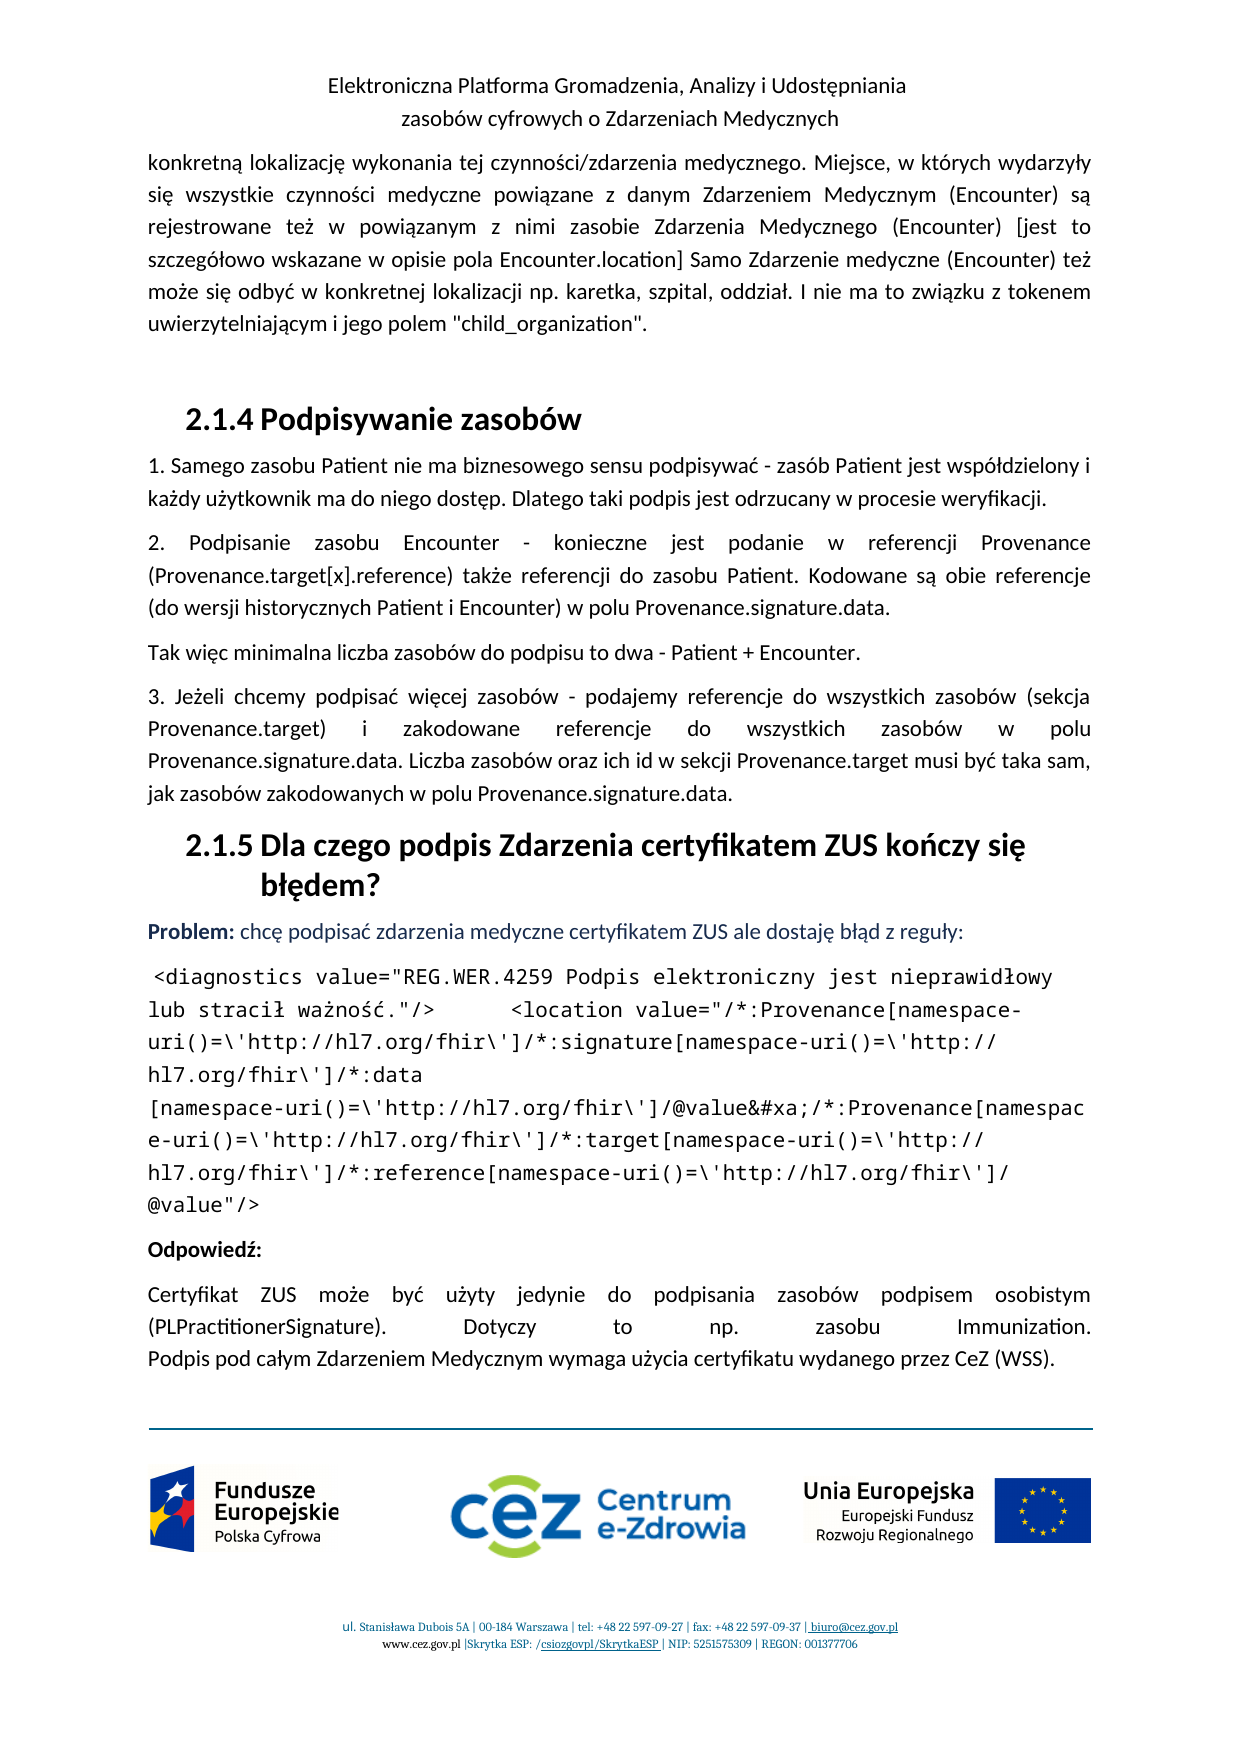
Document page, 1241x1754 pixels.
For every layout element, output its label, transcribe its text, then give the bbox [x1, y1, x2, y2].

picture [839, 1623, 848, 1631]
picture [473, 1639, 480, 1648]
picture [827, 1625, 838, 1631]
picture [561, 1641, 572, 1649]
picture [147, 1464, 339, 1552]
picture [868, 1624, 879, 1631]
picture [789, 1623, 794, 1631]
picture [479, 1623, 485, 1631]
picture [486, 1623, 491, 1631]
picture [833, 1640, 838, 1648]
text Odpowiedź: [148, 1236, 1092, 1263]
picture [772, 1623, 778, 1631]
picture [805, 1640, 810, 1648]
picture [536, 1640, 540, 1650]
text 1. Samego zasobu Patient nie ma biznesowego sensu podpisywać - zasób Patient jest współdzielony i każdy użytkownik ma do niego dostęp. Dlatego taki podpis jest odrzucany w procesie weryfikacji. [148, 452, 1092, 512]
picture [845, 1640, 857, 1648]
picture [639, 1623, 645, 1631]
picture [445, 1625, 453, 1631]
picture [624, 1639, 638, 1648]
picture [510, 1640, 521, 1648]
picture [662, 1623, 667, 1631]
subtitle Dla czego podpis Zdarzenia certyfikatem ZUS kończy się błędem? [185, 823, 1092, 905]
picture [532, 1625, 542, 1631]
picture [711, 1642, 720, 1648]
picture [721, 1623, 727, 1631]
picture [783, 1640, 797, 1648]
picture [646, 1640, 656, 1648]
picture [382, 1625, 390, 1631]
picture [779, 1623, 785, 1631]
picture [850, 1625, 859, 1631]
picture [681, 1640, 687, 1648]
text 3. Jeżeli chcemy podpisać więcej zasobów - podajemy referencje do wszystkich zasobów (sekcja Provenance.target) i zakodowane referencje do wszystkich zasobów w polu Provenance.signature.data. Liczba zasobów oraz ich id w sekcji Provenance.target musi być taka sam, jak zasobów zakodowanych w polu Provenance.signature.data. [148, 682, 1092, 807]
picture [542, 1625, 552, 1631]
picture [888, 1625, 895, 1631]
picture [401, 1625, 413, 1631]
picture [343, 1624, 349, 1631]
picture [456, 1623, 461, 1631]
picture [633, 1623, 638, 1631]
picture [606, 1639, 611, 1648]
picture [554, 1625, 567, 1631]
picture [811, 1640, 821, 1648]
picture [803, 1476, 1091, 1543]
text Problem: chcę podpisać zdarzenia medyczne certyfikatem ZUS ale dostaję błąd z reguły: [148, 917, 1092, 946]
picture [839, 1640, 844, 1648]
picture [765, 1640, 775, 1648]
picture [740, 1640, 749, 1648]
picture [668, 1640, 676, 1648]
picture [541, 1642, 554, 1648]
subtitle Podpisywanie zasobów [185, 398, 1092, 439]
picture [447, 1474, 749, 1558]
text Tak więc minimalna liczba zasobów do podpisu to dwa - Patient + Encounter. [148, 638, 1092, 666]
text Certyfikat ZUS może być użyty jedynie do podpisania zasobów podpisem osobistym (PLPractitionerSignature). Dotyczy to np. zasobu Immunization. Podpis pod całym Zdarzeniem Medycznym wymaga użycia certyfikatu wydanego przez CeZ (WSS). [148, 1280, 1092, 1373]
picture [417, 1623, 423, 1631]
picture [655, 1623, 661, 1631]
text <diagnostics value="REG.WER.4259 Podpis elektroniczny jest nieprawidłowy lub stracił ważność."/> <location value="/*:Provenance[namespace-uri()=\'http://hl7.org/fhir\']/*:signature[namespace-uri()=\'http://hl7.org/fhir\']/*:data [namespace-uri()=\'http://hl7.org/fhir\']/@value&#xa;/*:Provenance[namespace-uri()=\'http://hl7.org/fhir\']/*:target[namespace-uri()=\'http://hl7.org/fhir\']/*:reference[namespace-uri()=\'http://hl7.org/fhir\']/@value"/> [148, 962, 1092, 1219]
picture [757, 1623, 767, 1631]
picture [365, 1624, 373, 1631]
text 2. Podpisanie zasobu Encounter - konieczne jest podanie w referencji Provenance (Provenance.target[x].reference) także referencji do zasobu Patient. Kodowane są obie referencje (do wersji historycznych Patient i Encounter) w polu Provenance.signature.data. [148, 528, 1092, 621]
picture [603, 1623, 615, 1631]
